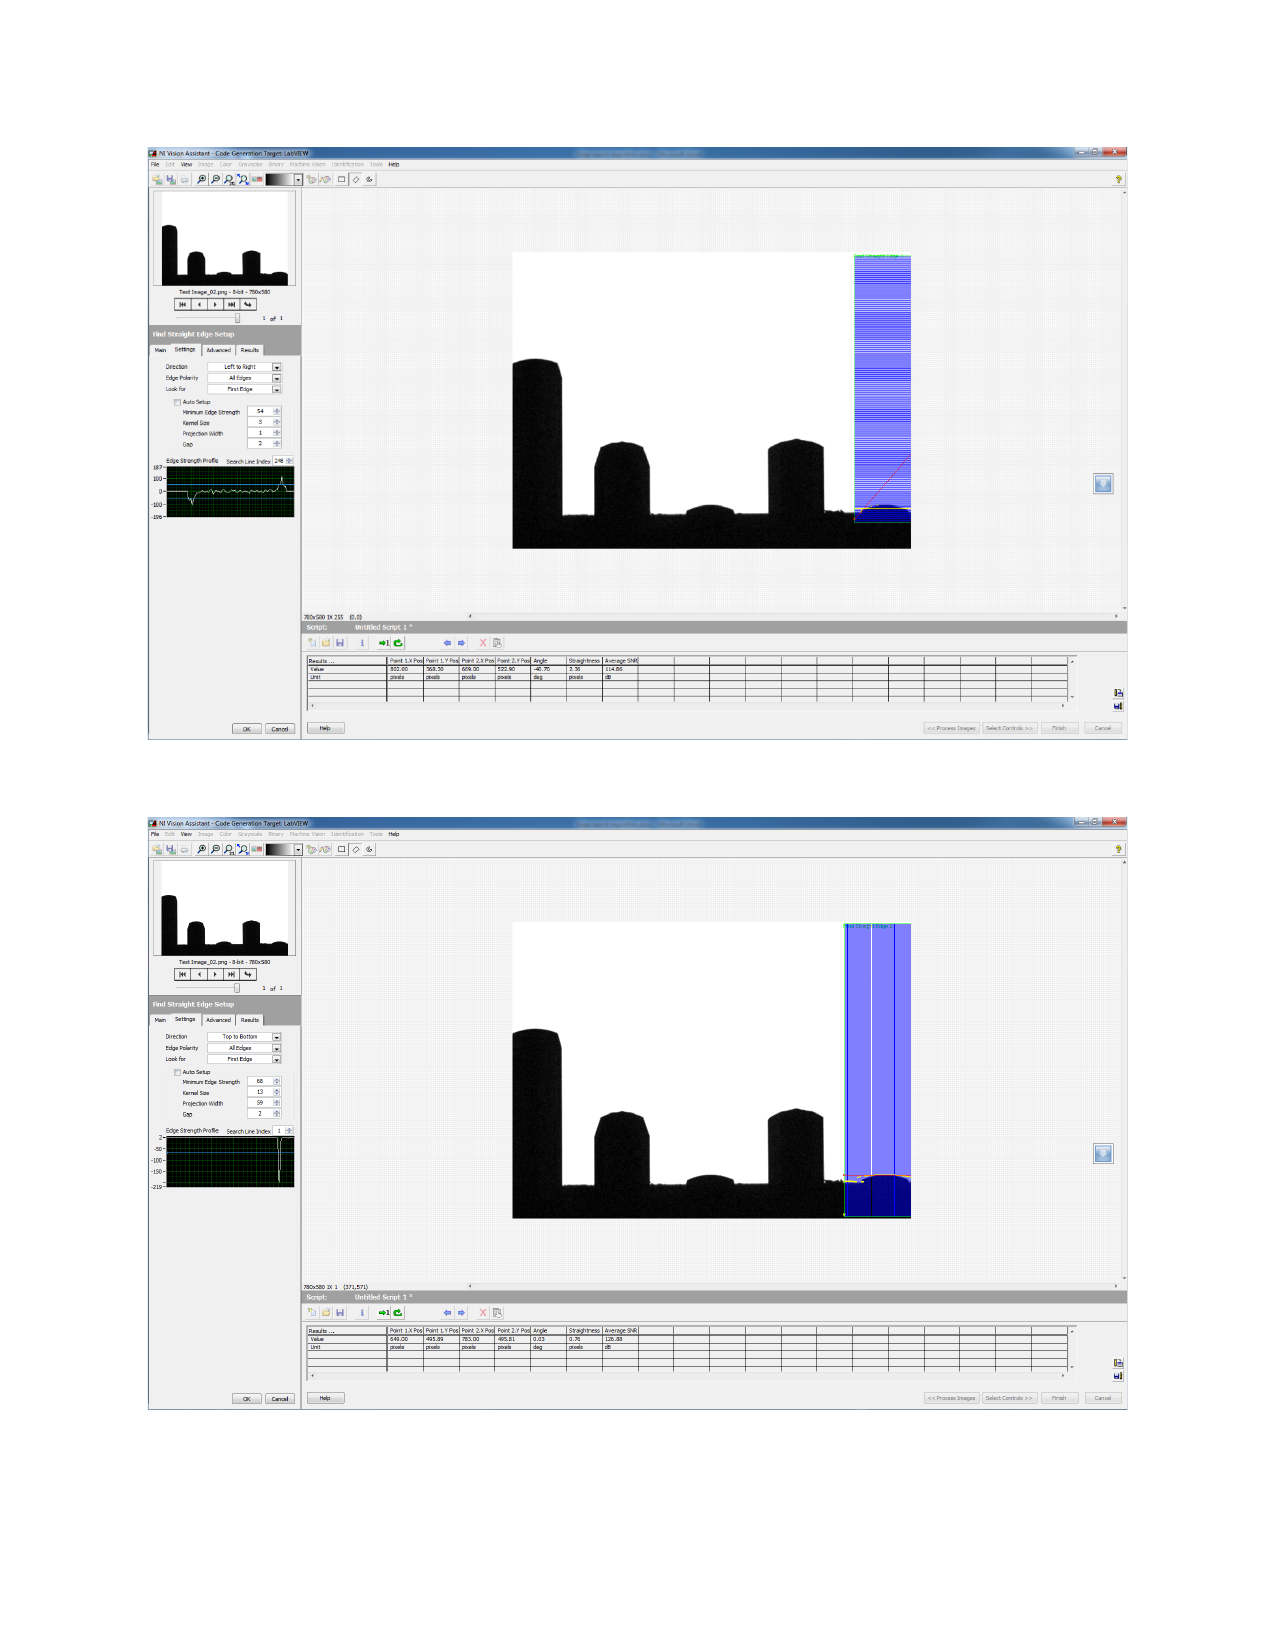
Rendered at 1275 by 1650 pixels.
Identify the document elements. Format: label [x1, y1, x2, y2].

picture [147, 817, 1128, 1410]
picture [147, 147, 1128, 740]
